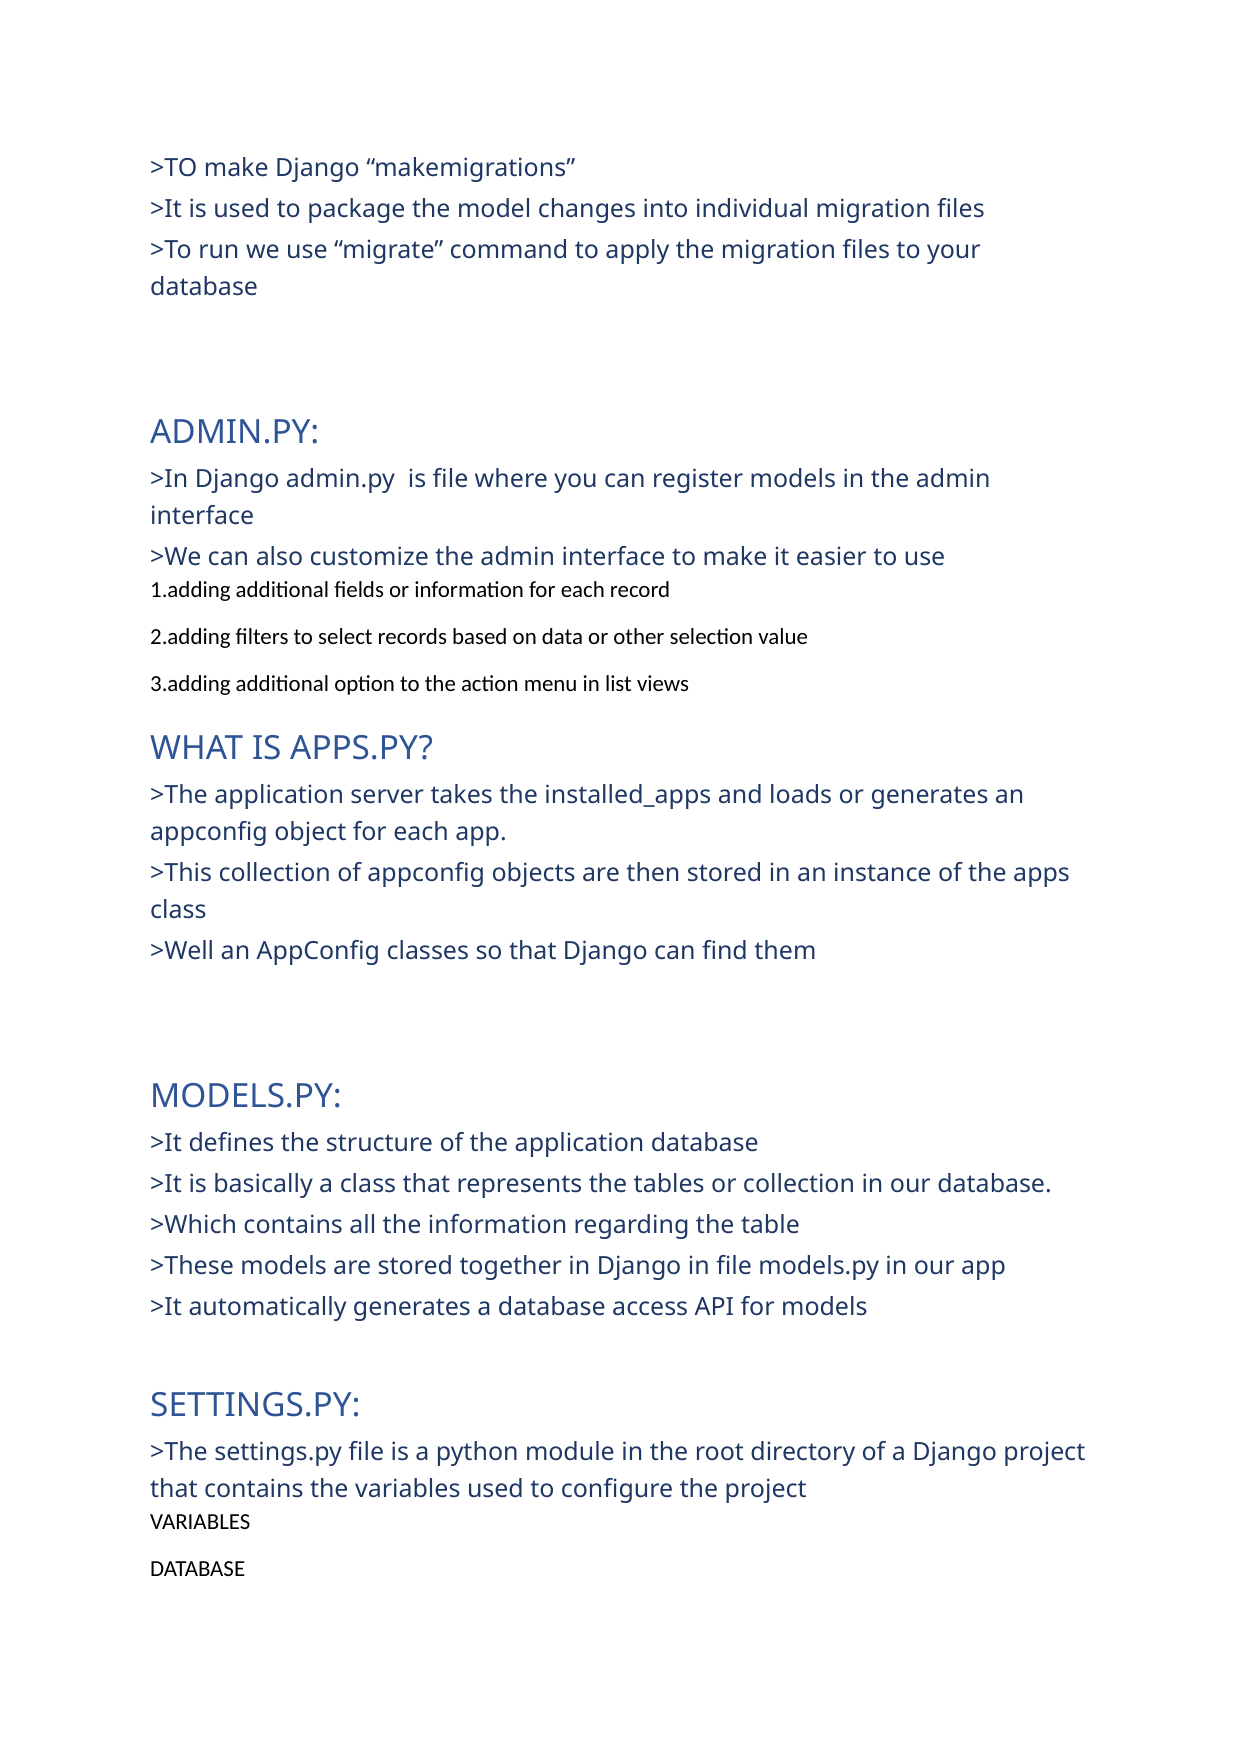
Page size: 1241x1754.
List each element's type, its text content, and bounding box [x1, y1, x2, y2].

text 3.adding additional option to the action menu in list views [150, 669, 1090, 697]
subtitle >These models are stored together in Django in file models.py in our app [150, 1247, 1090, 1281]
subtitle >It is used to package the model changes into individual migration files [150, 191, 1090, 225]
subtitle >It is basically a class that represents the tables or collection in our database. [150, 1166, 1090, 1199]
subtitle >We can also customize the admin interface to make it easier to use [150, 538, 1090, 572]
subtitle >Which contains all the information regarding the table [150, 1206, 1090, 1241]
subtitle >It automatically generates a database access API for models [150, 1288, 1090, 1322]
subtitle >The settings.py file is a python module in the root directory of a Django project that contains the variables used to configure the project [150, 1433, 1090, 1504]
subtitle >It defines the structure of the application database [150, 1124, 1090, 1159]
subtitle >In Django admin.py is file where you can register models in the admin interface [150, 461, 1090, 531]
text 2.adding filters to select records based on data or other selection value [150, 622, 1090, 650]
subtitle >To run we use “migrate” command to apply the migration files to your database [150, 232, 1090, 303]
subtitle >This collection of appconfig objects are then stored in an instance of the apps class [150, 855, 1090, 926]
subtitle SETTINGS.PY: [150, 1380, 1090, 1426]
subtitle >The application server takes the installed_apps and loads or generates an appconfig object for each app. [150, 777, 1090, 848]
subtitle MODELS.PY: [150, 1071, 1090, 1117]
text DATABASE [150, 1554, 1090, 1582]
subtitle >Well an AppConfig classes so that Django can find them [150, 933, 1090, 967]
text 1.adding additional fields or information for each record [150, 575, 1090, 603]
text VARIABLES [150, 1507, 1090, 1535]
subtitle WHAT IS APPS.PY? [150, 724, 1090, 769]
subtitle ADMIN.PY: [150, 407, 1090, 453]
subtitle >TO make Django “makemigrations” [150, 150, 1090, 184]
